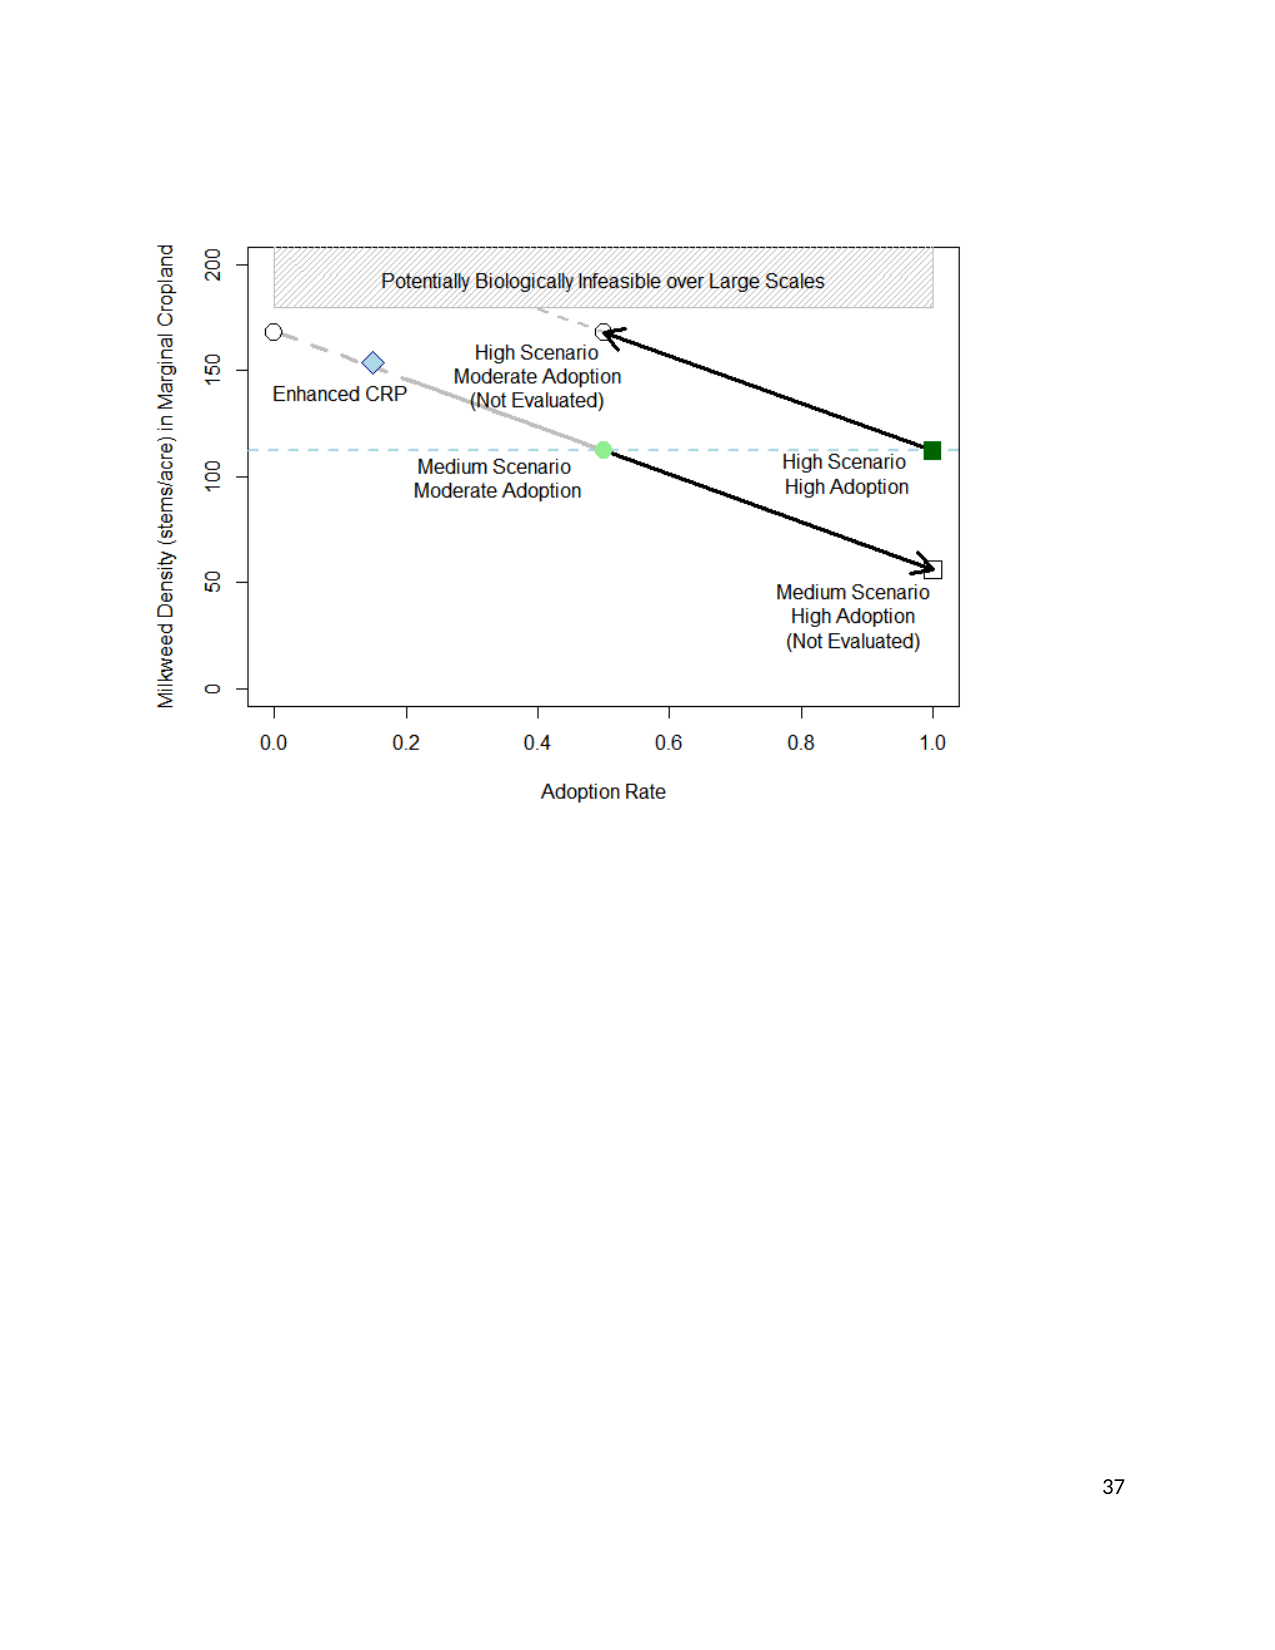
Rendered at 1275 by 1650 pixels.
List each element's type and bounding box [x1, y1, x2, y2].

picture [150, 150, 1010, 829]
